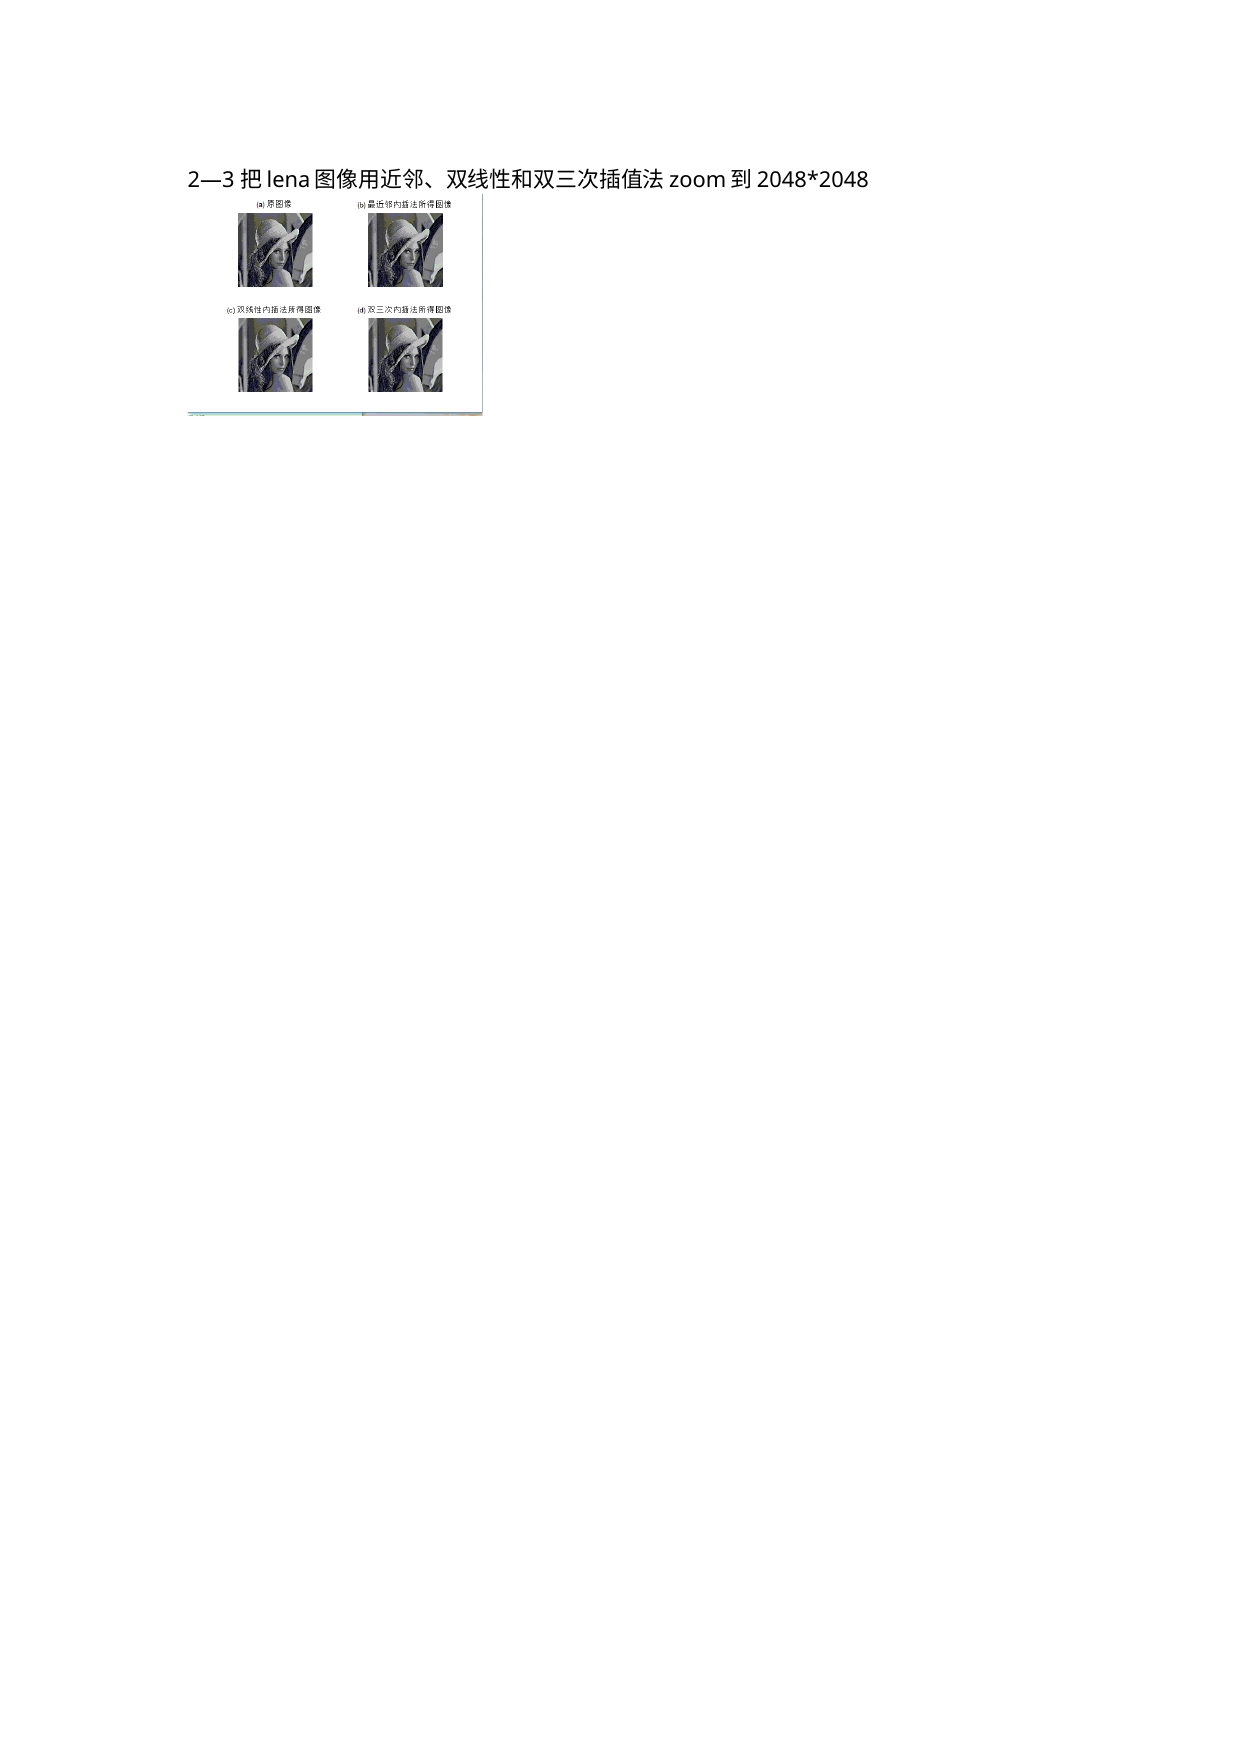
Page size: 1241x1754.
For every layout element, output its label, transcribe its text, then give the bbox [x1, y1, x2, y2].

picture [187, 194, 483, 416]
text 2—3 把lena图像用近邻、双线性和双三次插值法zoom到2048*2048 [187, 162, 1053, 194]
